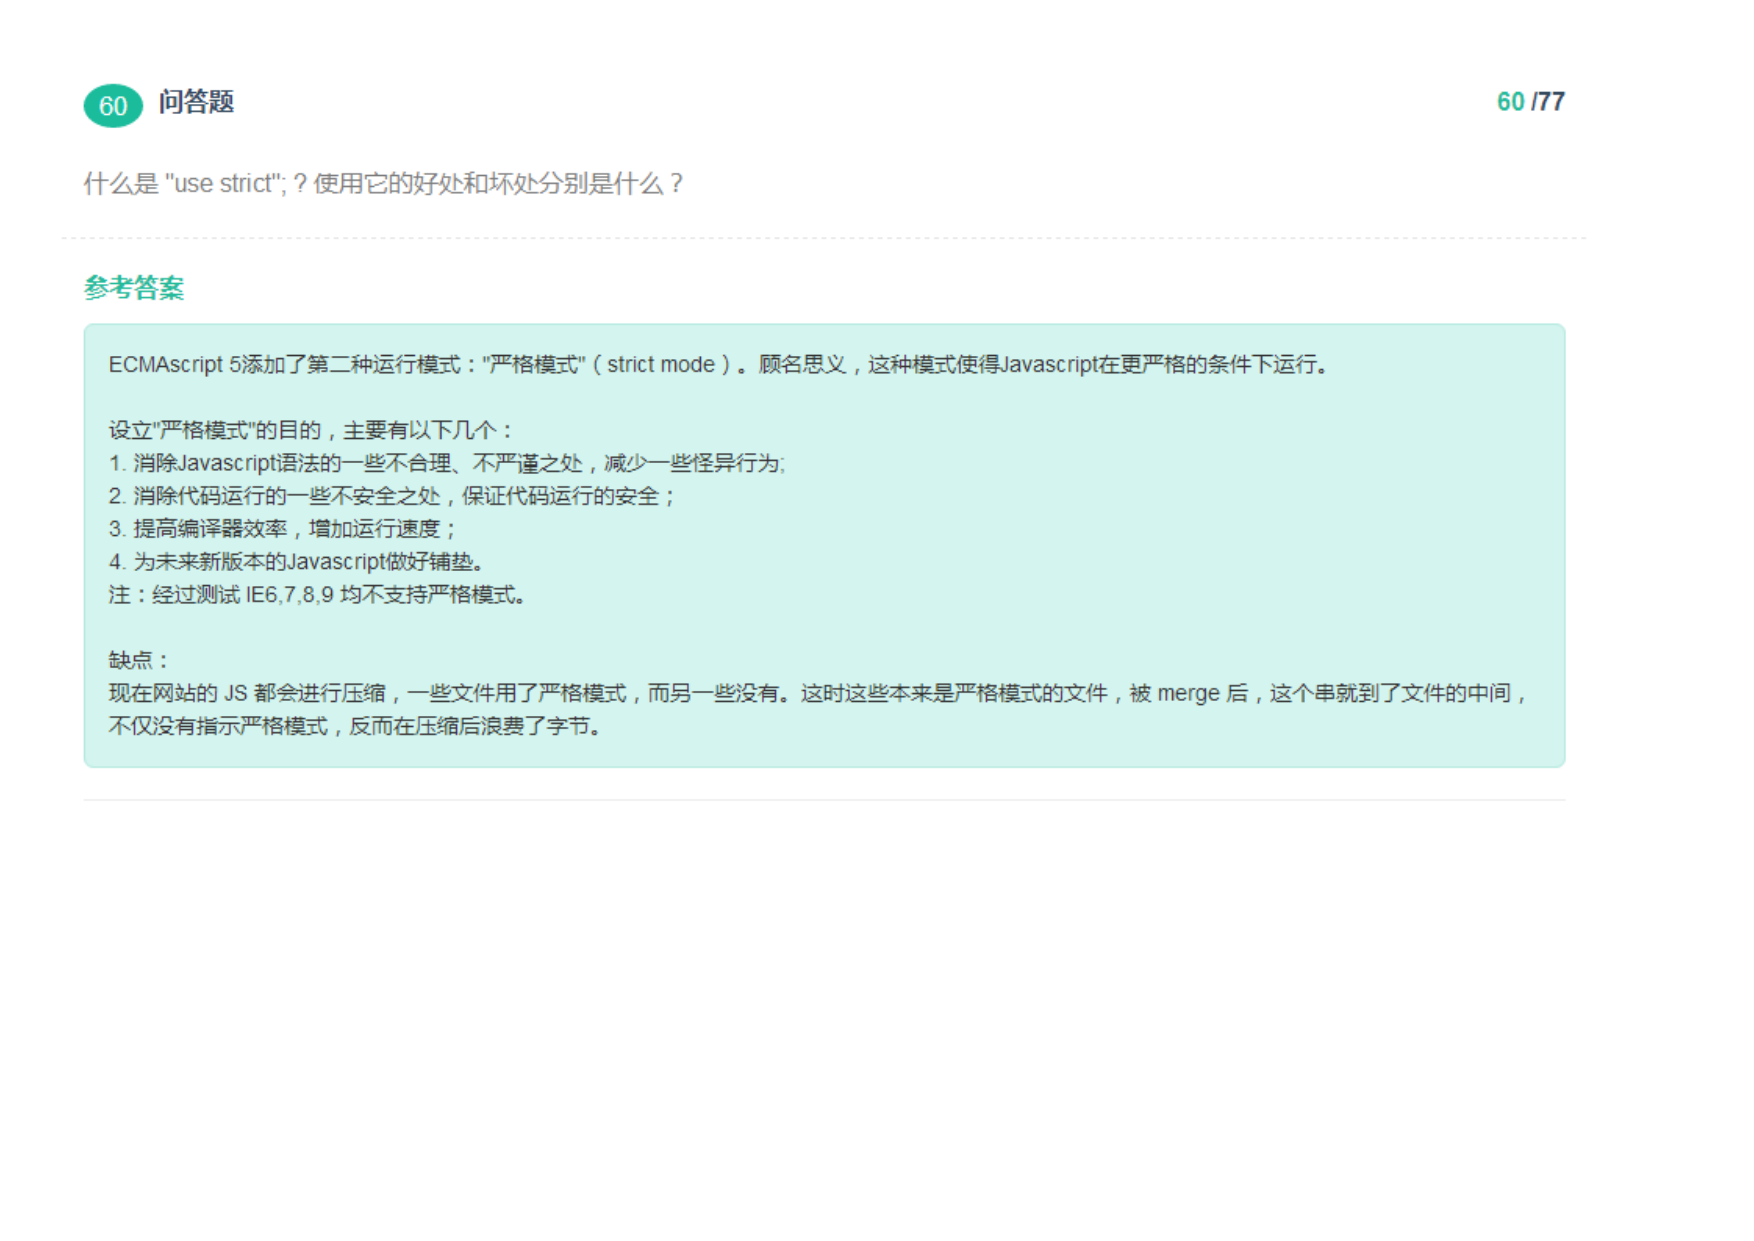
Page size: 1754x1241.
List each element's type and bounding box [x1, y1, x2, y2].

picture [59, 67, 1590, 823]
